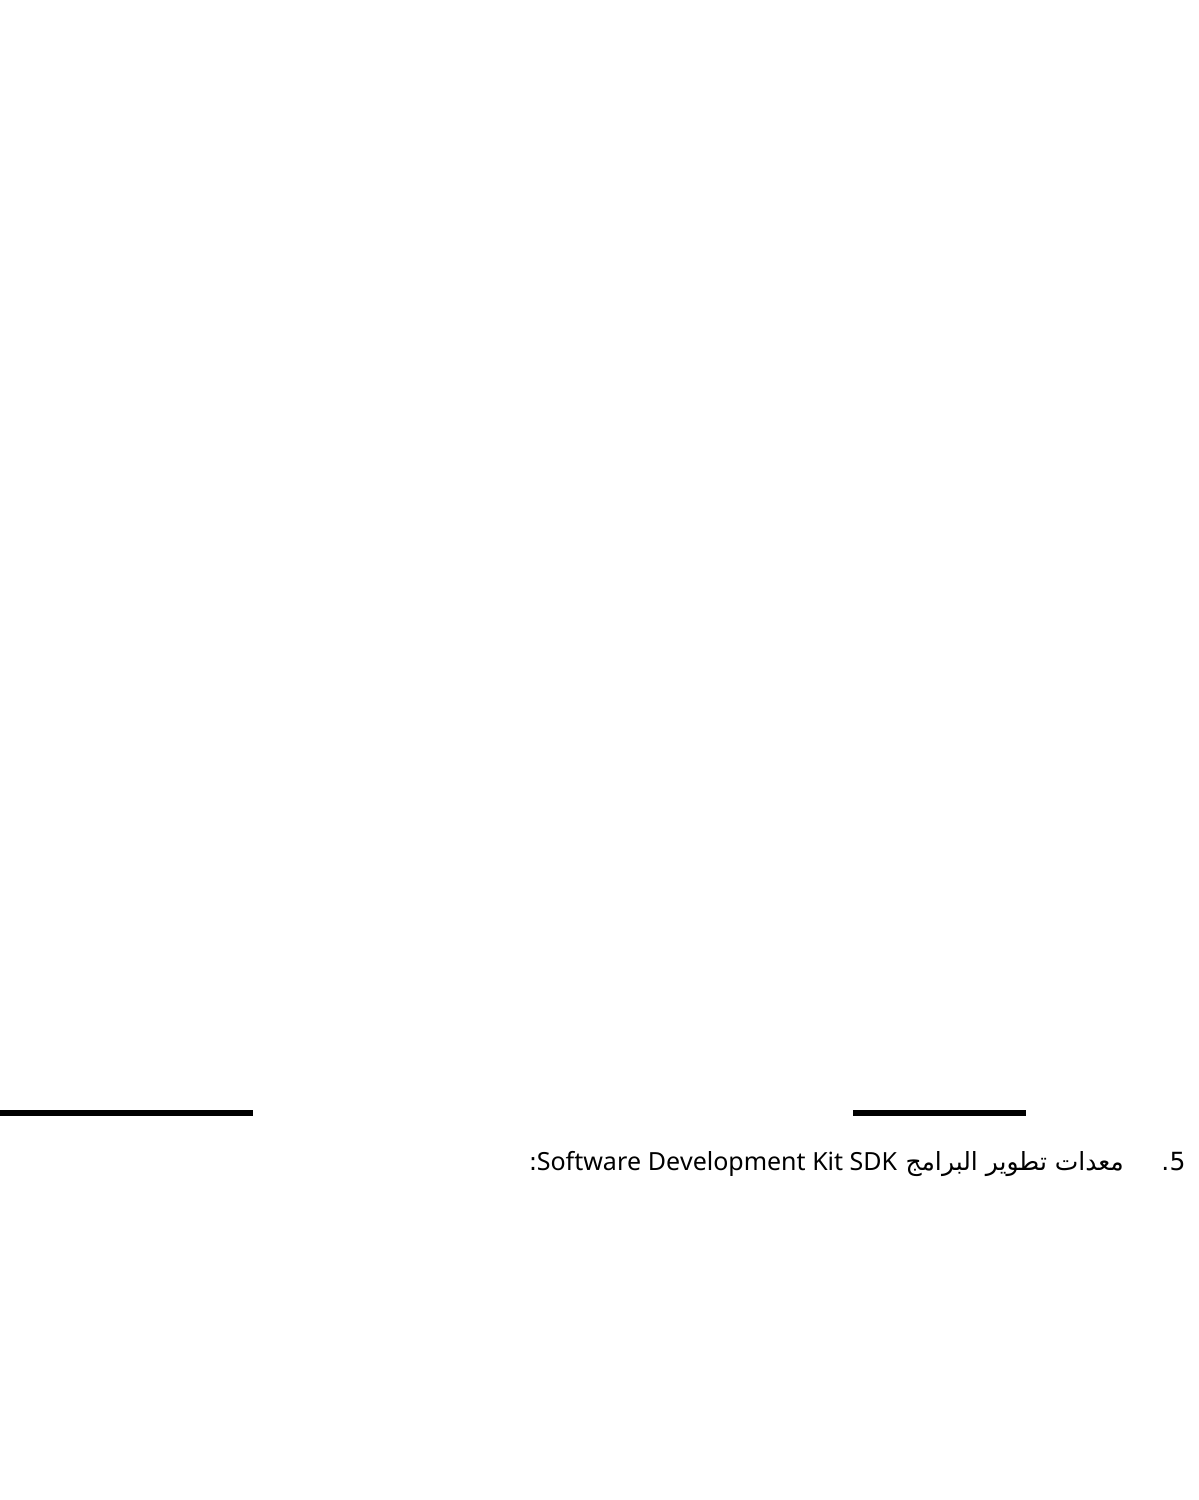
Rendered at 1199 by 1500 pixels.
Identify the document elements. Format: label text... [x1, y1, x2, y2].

list معدات تطوير البرامج Software Development Kit SDK: [0, 1144, 1161, 1178]
